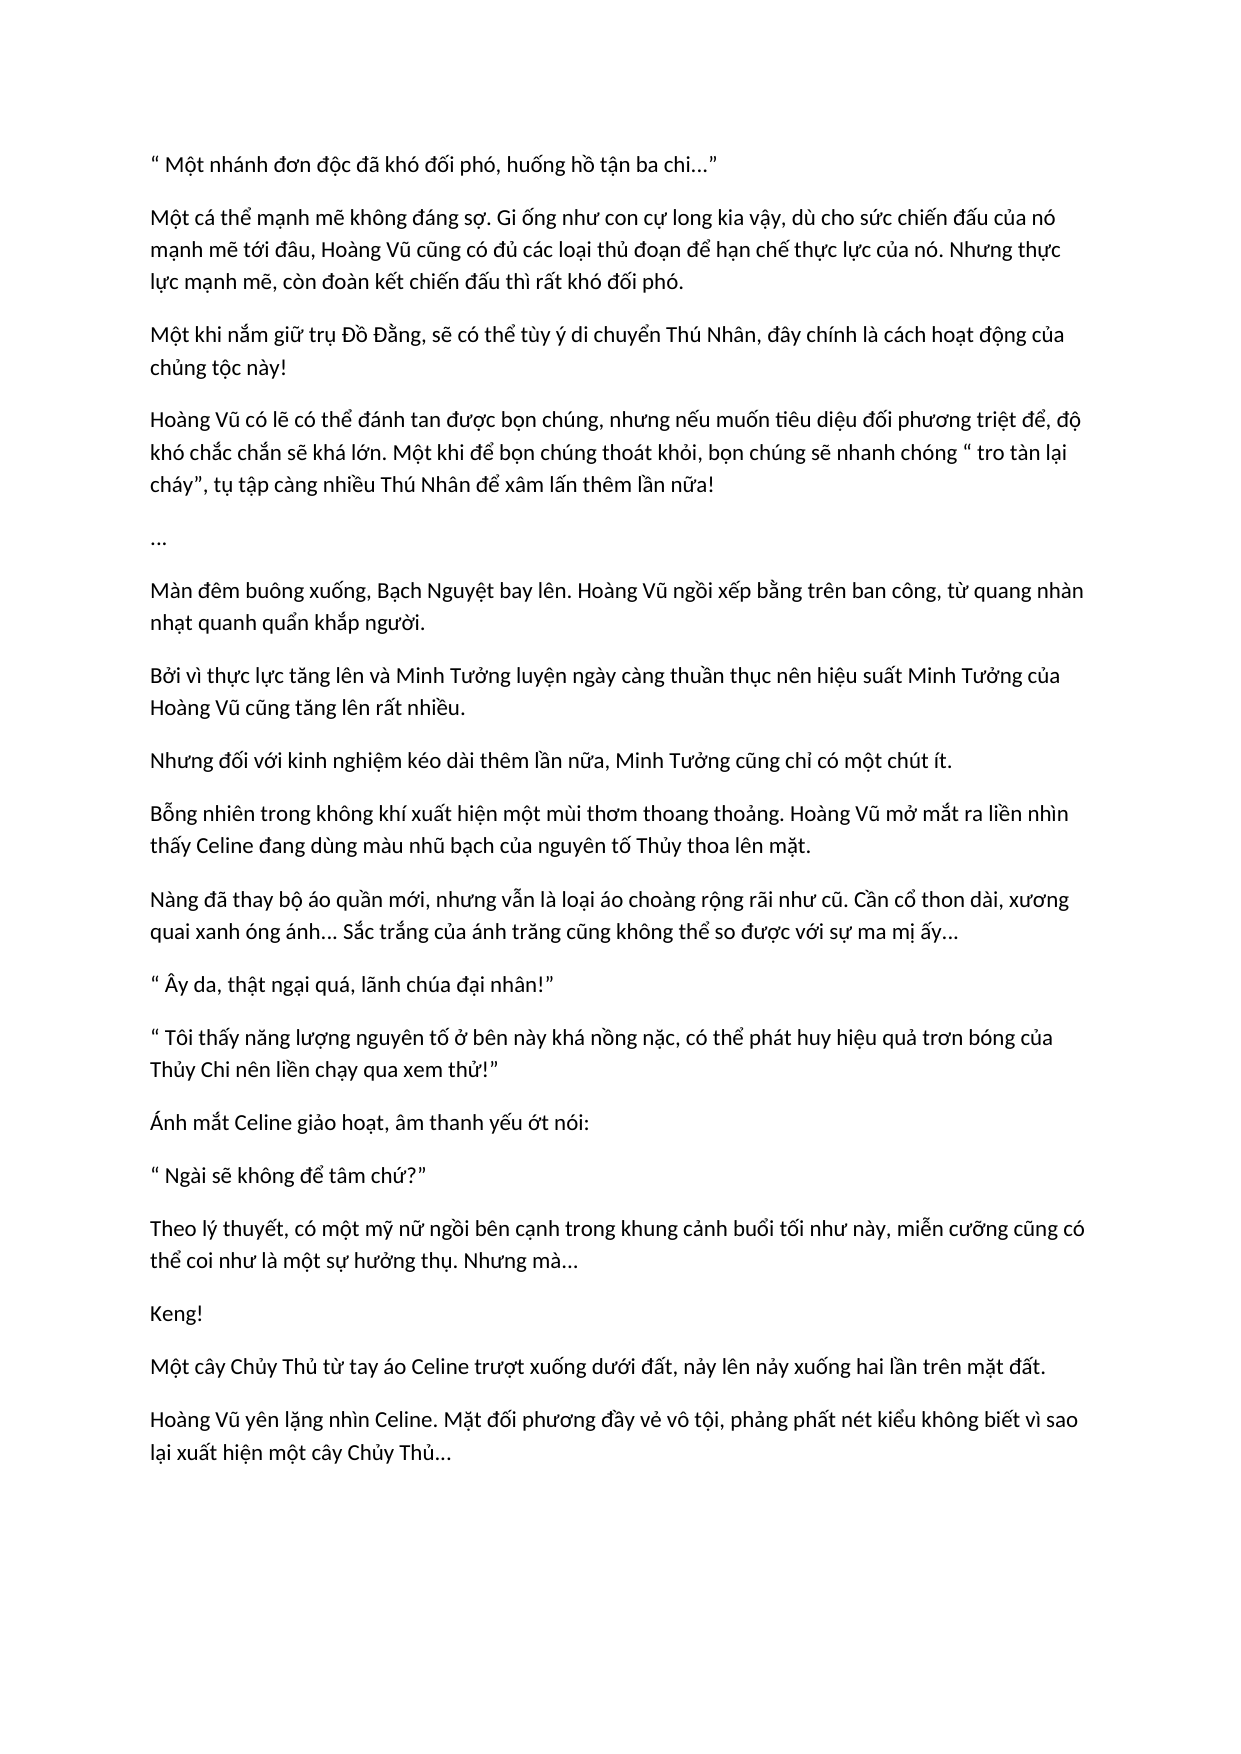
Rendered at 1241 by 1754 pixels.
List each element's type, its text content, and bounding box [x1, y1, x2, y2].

text Một khi nắm giữ trụ Đồ Đằng, sẽ có thể tùy ý di chuyển Thú Nhân, đây chính là cách hoạt động của chủng tộc này! [150, 320, 1090, 381]
text “ Ngài sẽ không để tâm chứ?” [150, 1161, 1090, 1189]
text Nhưng đối với kinh nghiệm kéo dài thêm lần nữa, Minh Tưởng cũng chỉ có một chút ít. [150, 746, 1090, 774]
text Một cây Chủy Thủ từ tay áo Celine trượt xuống dưới đất, nảy lên nảy xuống hai lần trên mặt đất. [150, 1352, 1090, 1380]
text “ Một nhánh đơn độc đã khó đối phó, huống hồ tận ba chi...” [150, 150, 1090, 178]
text Màn đêm buông xuống, Bạch Nguyệt bay lên. Hoàng Vũ ngồi xếp bằng trên ban công, từ quang nhàn nhạt quanh quẩn khắp người. [150, 576, 1090, 636]
text Nàng đã thay bộ áo quần mới, nhưng vẫn là loại áo choàng rộng rãi như cũ. Cần cổ thon dài, xương quai xanh óng ánh... Sắc trắng của ánh trăng cũng không thể so được với sự ma mị ấy... [150, 885, 1090, 945]
text “ Tôi thấy năng lượng nguyên tố ở bên này khá nồng nặc, có thể phát huy hiệu quả trơn bóng của Thủy Chi nên liền chạy qua xem thử!” [150, 1023, 1090, 1083]
text Ánh mắt Celine giảo hoạt, âm thanh yếu ớt nói: [150, 1108, 1090, 1136]
text Theo lý thuyết, có một mỹ nữ ngồi bên cạnh trong khung cảnh buổi tối như này, miễn cưỡng cũng có thể coi như là một sự hưởng thụ. Nhưng mà... [150, 1214, 1090, 1274]
text Bỗng nhiên trong không khí xuất hiện một mùi thơm thoang thoảng. Hoàng Vũ mở mắt ra liền nhìn thấy Celine đang dùng màu nhũ bạch của nguyên tố Thủy thoa lên mặt. [150, 799, 1090, 860]
text ... [150, 523, 1090, 551]
text Một cá thể mạnh mẽ không đáng sợ. Gi ống như con cự long kia vậy, dù cho sức chiến đấu của nó mạnh mẽ tới đâu, Hoàng Vũ cũng có đủ các loại thủ đoạn để hạn chế thực lực của nó. Nhưng thực lực mạnh mẽ, còn đoàn kết chiến đấu thì rất khó đối phó. [150, 203, 1090, 295]
text Keng! [150, 1299, 1090, 1327]
text “ Ây da, thật ngại quá, lãnh chúa đại nhân!” [150, 970, 1090, 998]
text Bởi vì thực lực tăng lên và Minh Tưởng luyện ngày càng thuần thục nên hiệu suất Minh Tưởng của Hoàng Vũ cũng tăng lên rất nhiều. [150, 661, 1090, 721]
text Hoàng Vũ yên lặng nhìn Celine. Mặt đối phương đầy vẻ vô tội, phảng phất nét kiểu không biết vì sao lại xuất hiện một cây Chủy Thủ... [150, 1405, 1090, 1466]
text Hoàng Vũ có lẽ có thể đánh tan được bọn chúng, nhưng nếu muốn tiêu diệu đối phương triệt để, độ khó chắc chắn sẽ khá lớn. Một khi để bọn chúng thoát khỏi, bọn chúng sẽ nhanh chóng “ tro tàn lại cháy”, tụ tập càng nhiều Thú Nhân để xâm lấn thêm lần nữa! [150, 406, 1090, 498]
